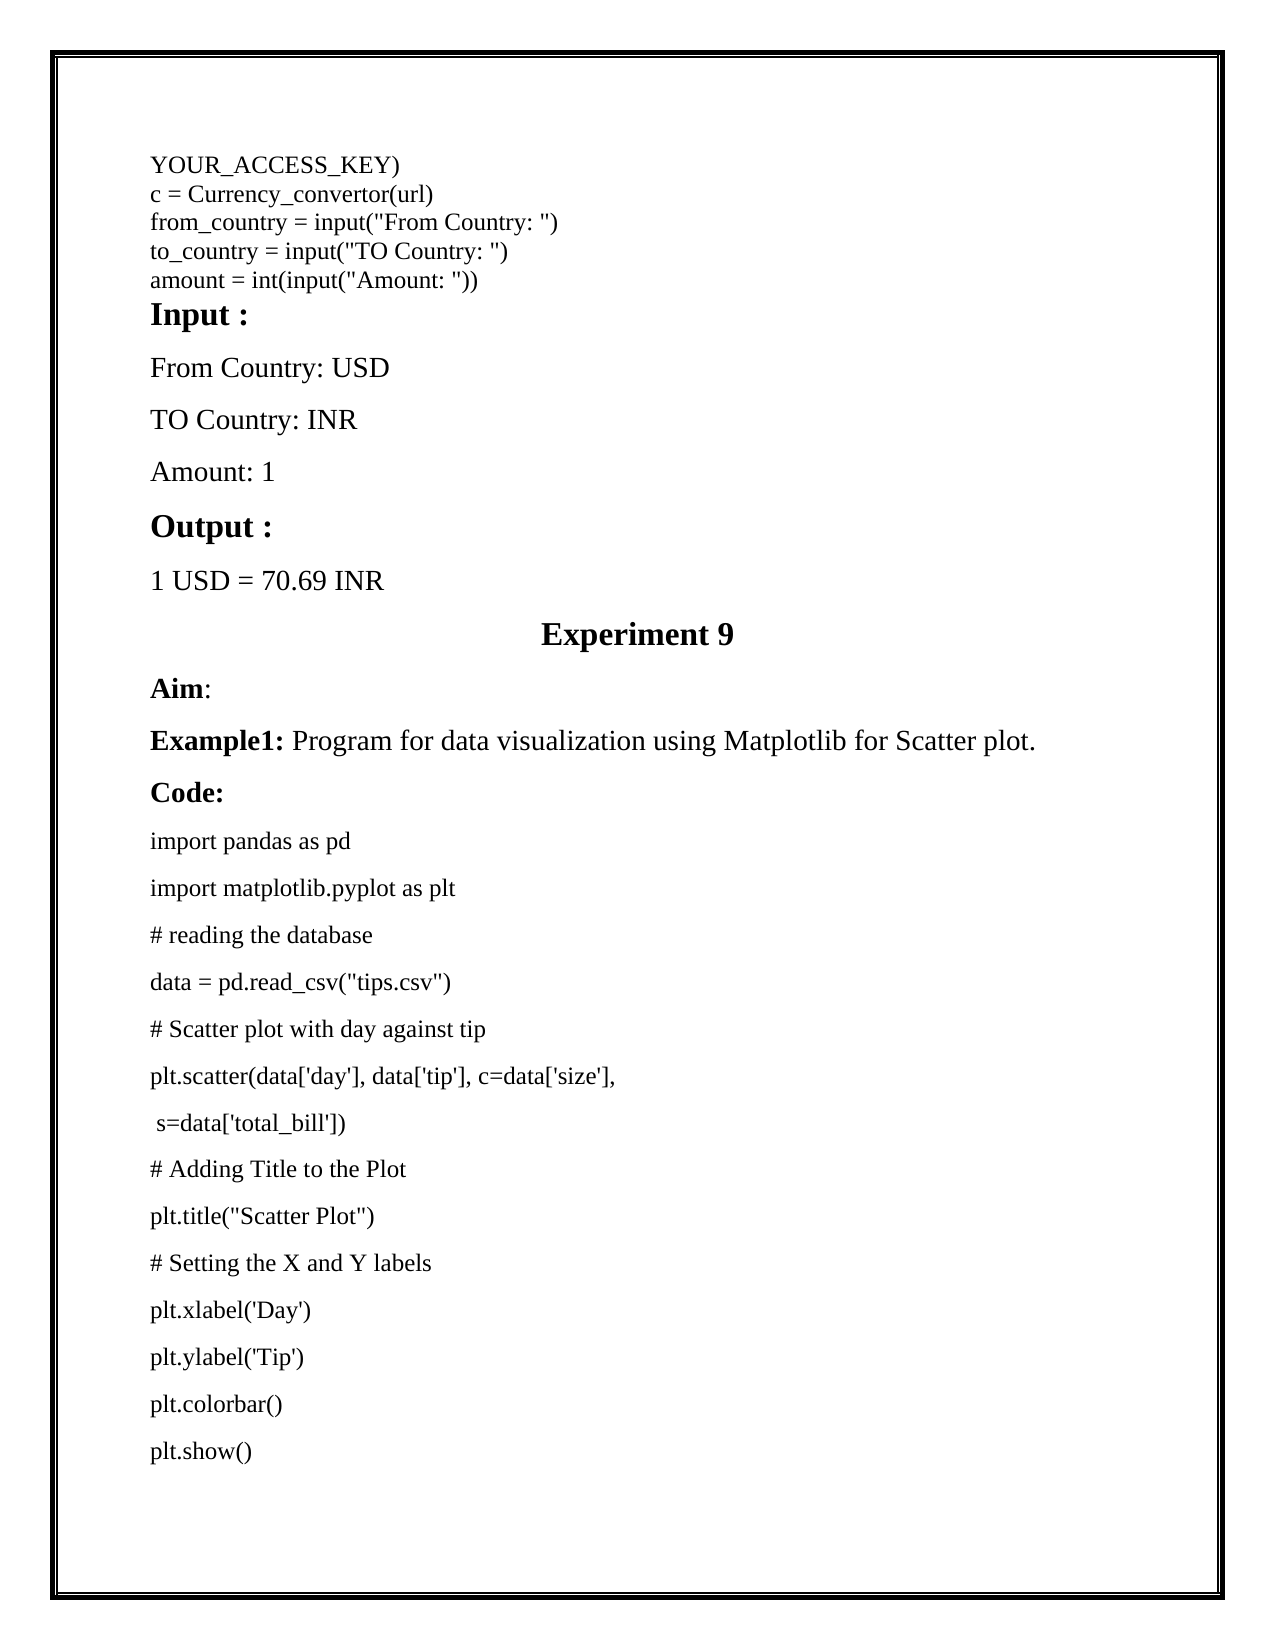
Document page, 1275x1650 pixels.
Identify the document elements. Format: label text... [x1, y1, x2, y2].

text data = pd.read_csv("tips.csv") [150, 967, 1125, 996]
text amount = int(input("Amount: ")) [150, 265, 1125, 294]
text From Country: USD [150, 351, 1125, 384]
text c = Currency_convertor(url) [150, 179, 1125, 207]
text # Adding Title to the Plot [150, 1154, 1125, 1183]
text Output : [150, 506, 1125, 544]
text 1 USD = 70.69 INR [150, 563, 1125, 596]
text from_country = input("From Country: ") [150, 207, 1125, 236]
text # Setting the X and Y labels [150, 1248, 1125, 1277]
text import matplotlib.pyplot as plt [150, 873, 1125, 902]
text plt.ylabel('Tip') [150, 1342, 1125, 1371]
text # Scatter plot with day against tip [150, 1014, 1125, 1043]
text import pandas as pd [150, 826, 1125, 855]
text Experiment 9 [150, 614, 1125, 653]
text # reading the database [150, 920, 1125, 949]
text plt.xlabel('Day') [150, 1295, 1125, 1324]
text plt.colorbar() [150, 1389, 1125, 1418]
text plt.show() [150, 1436, 1125, 1464]
text Amount: 1 [150, 454, 1125, 488]
text YOUR_ACCESS_KEY) [150, 150, 1125, 179]
text Input : [150, 294, 1125, 332]
text s=data['total_bill']) [150, 1108, 1125, 1136]
text plt.title("Scatter Plot") [150, 1201, 1125, 1230]
text Code: [150, 775, 1125, 808]
text Example1: Program for data visualization using Matplotlib for Scatter plot. [150, 723, 1125, 756]
text Aim: [150, 671, 1125, 705]
text TO Country: INR [150, 402, 1125, 436]
text to_country = input("TO Country: ") [150, 236, 1125, 265]
text plt.scatter(data['day'], data['tip'], c=data['size'], [150, 1061, 1125, 1089]
